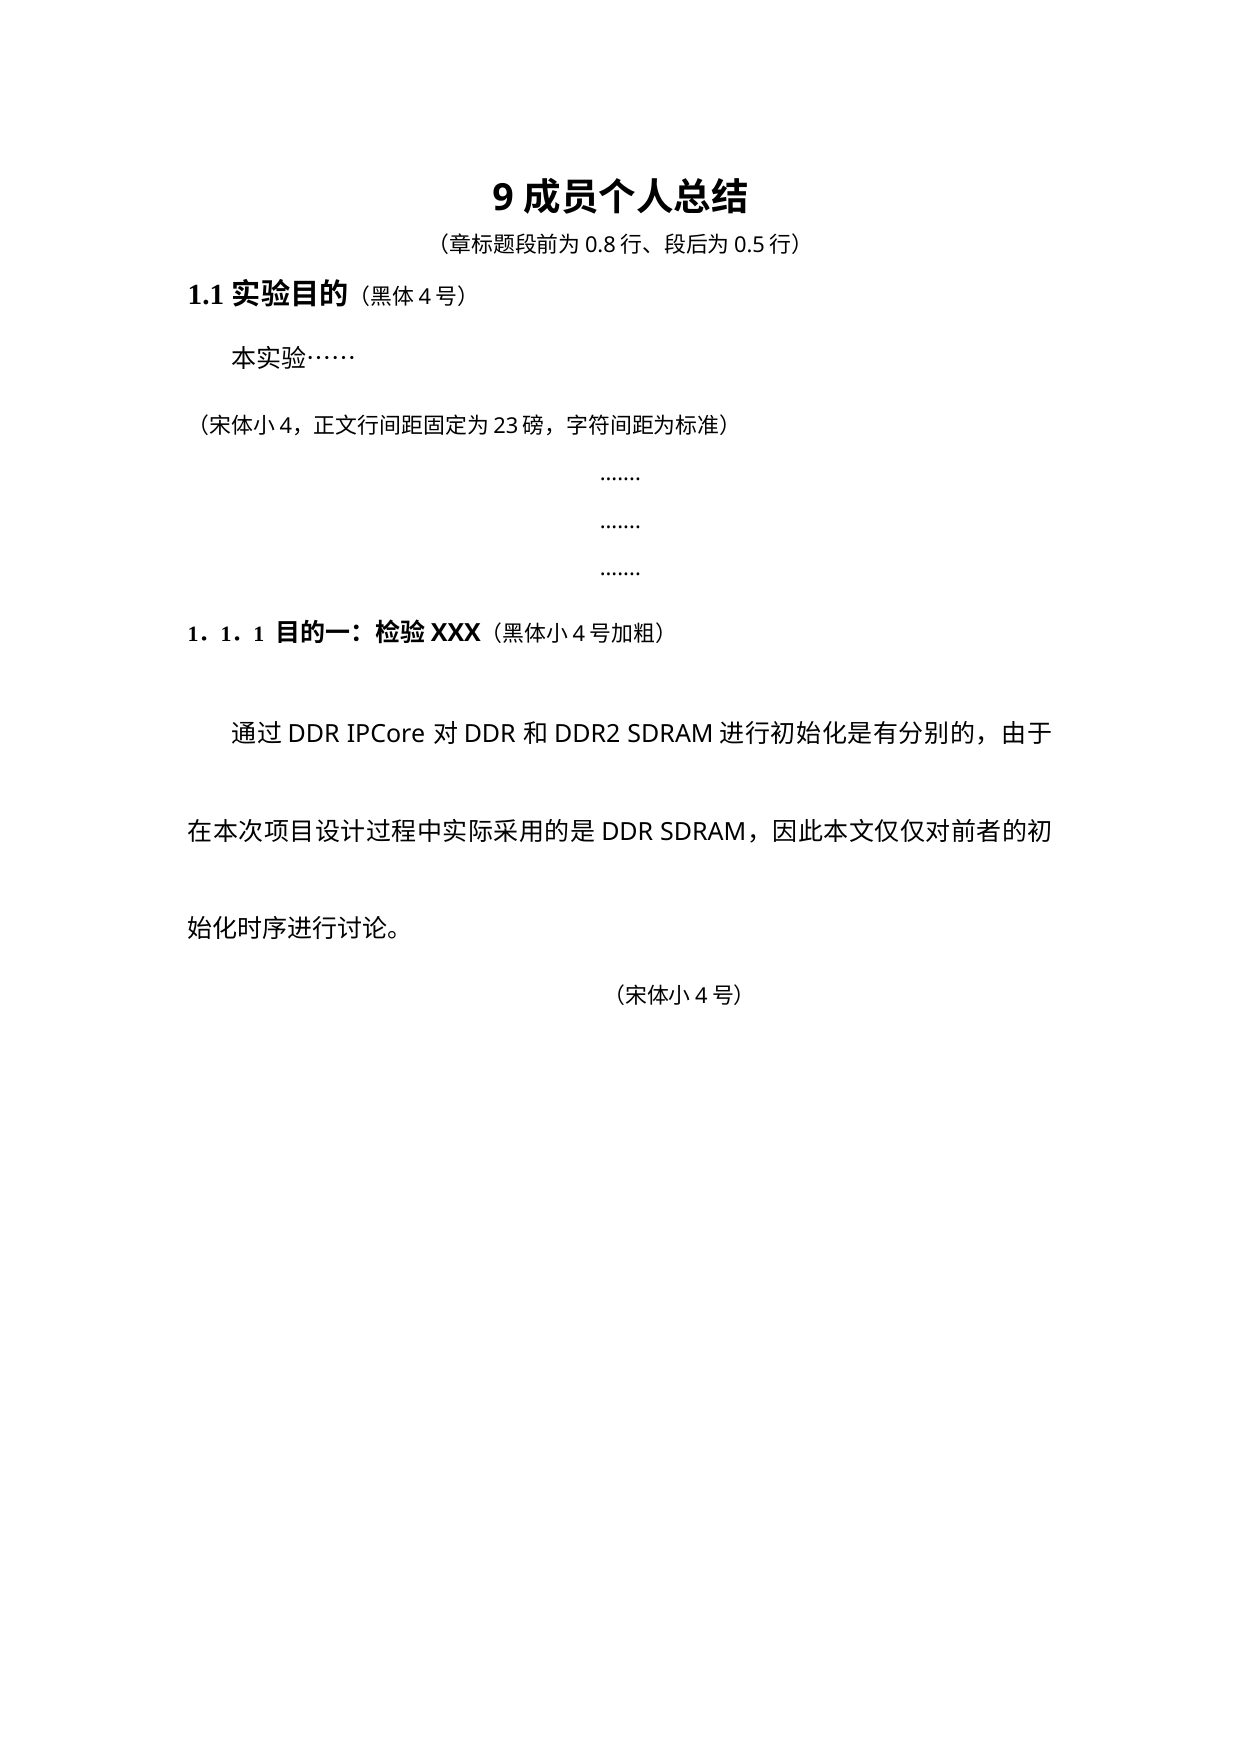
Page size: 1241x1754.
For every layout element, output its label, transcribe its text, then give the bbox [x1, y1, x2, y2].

text 1．1．1 目的一：检验XXX（黑体小4号加粗） [187, 598, 1053, 663]
text 9 成员个人总结 [187, 162, 1053, 227]
text 1.1 实验目的（黑体4号） [187, 259, 1053, 324]
text （宋体小4号） [187, 977, 1053, 1010]
text （宋体小4，正文行间距固定为23磅，字符间距为标准） [187, 408, 1053, 440]
text 本实验…… [187, 324, 1053, 389]
text ....... [187, 503, 1053, 536]
text ....... [187, 456, 1053, 488]
text 通过DDR IPCore 对DDR 和DDR2 SDRAM进行初始化是有分别的，由于在本次项目设计过程中实际采用的是DDR SDRAM，因此本文仅仅对前者的初始化时序进行讨论。 [187, 699, 1053, 959]
text ....... [187, 551, 1053, 583]
text （章标题段前为0.8行、段后为0.5行） [187, 227, 1053, 259]
